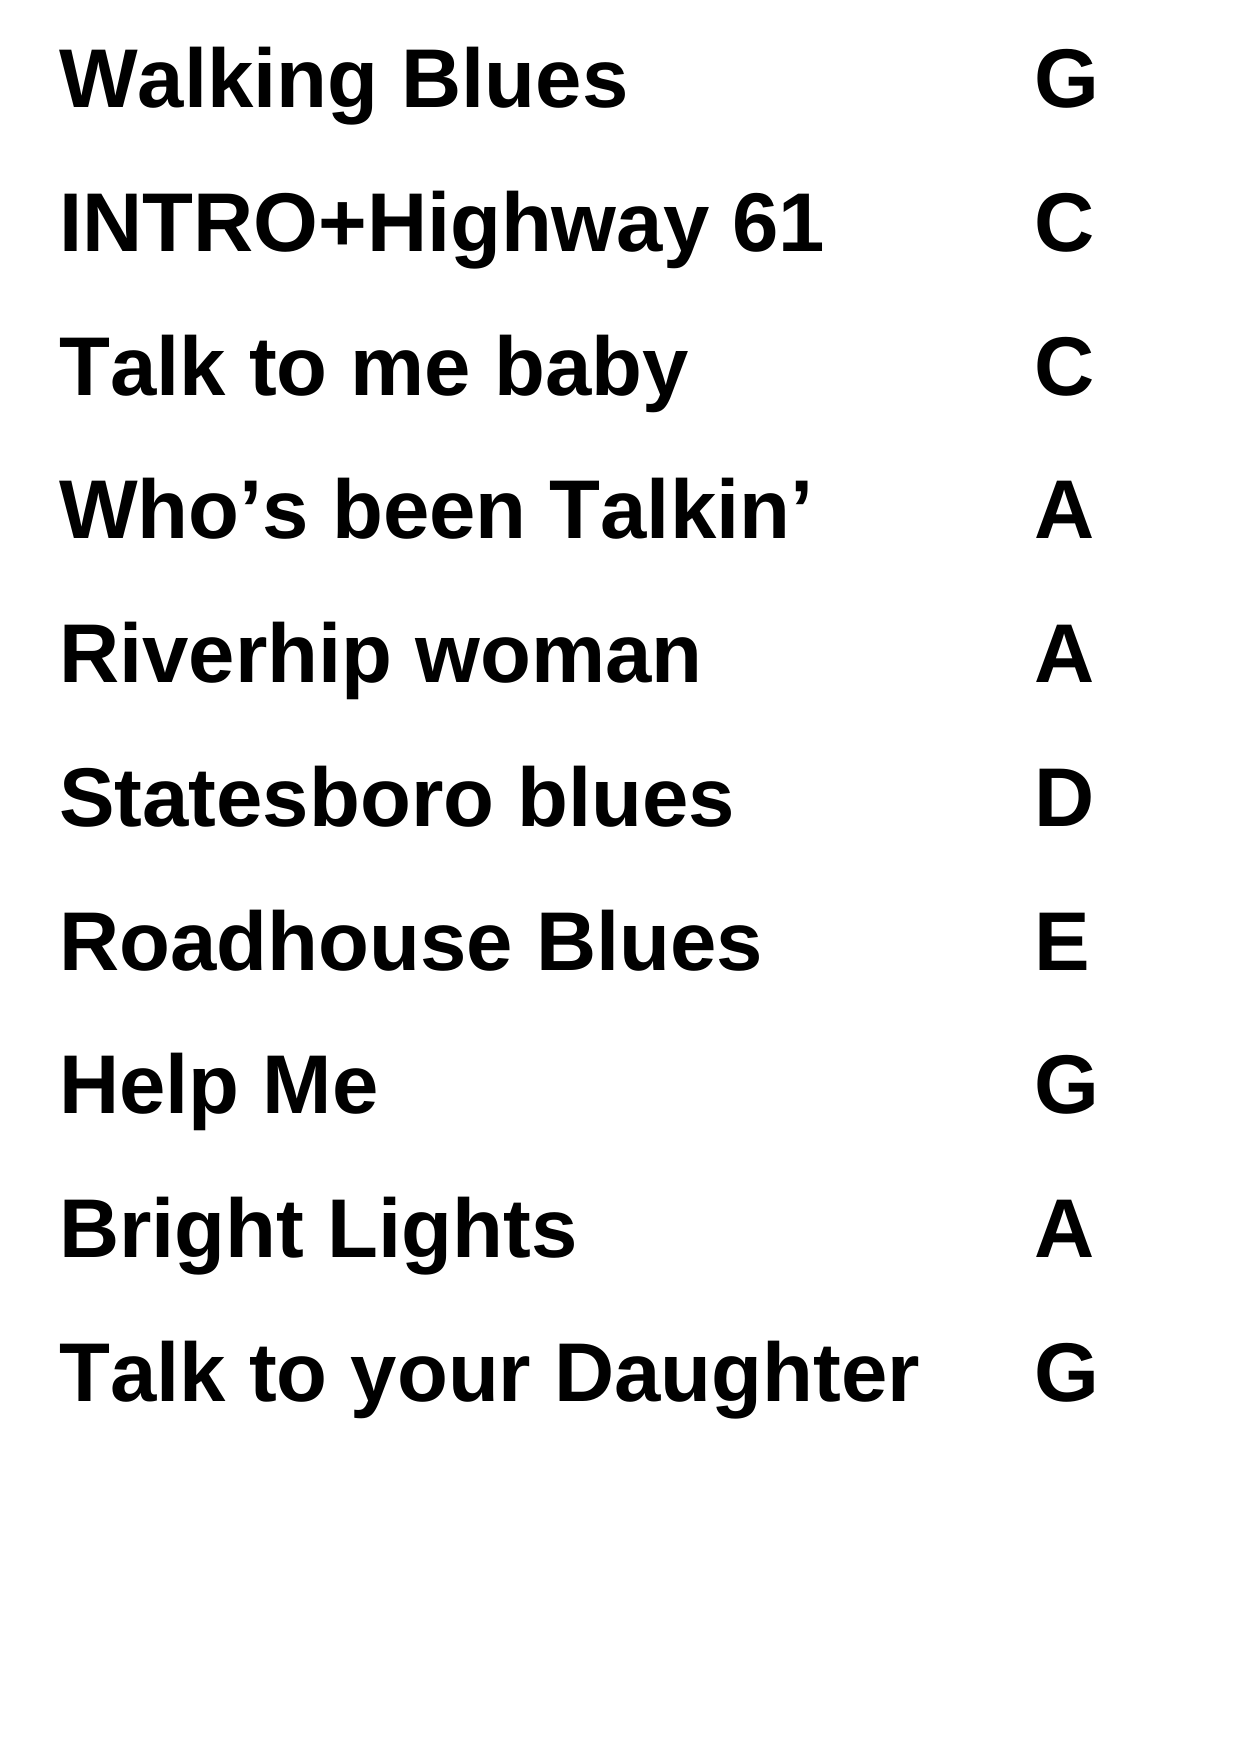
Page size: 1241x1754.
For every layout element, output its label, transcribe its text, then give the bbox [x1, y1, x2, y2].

text Bright Lights A [59, 1179, 1181, 1275]
text Talk to your Daughter G [59, 1323, 1181, 1419]
text Walking Blues G [59, 29, 1181, 125]
text Roadhouse Blues E [59, 892, 1181, 988]
text Help Me G [59, 1036, 1181, 1132]
text Riverhip woman A [59, 604, 1181, 700]
text Statesboro blues D [59, 748, 1181, 844]
text Who’s been Talkin’ A [59, 461, 1181, 557]
text Talk to me baby C [59, 317, 1181, 413]
text INTRO+Highway 61 C [59, 173, 1181, 269]
